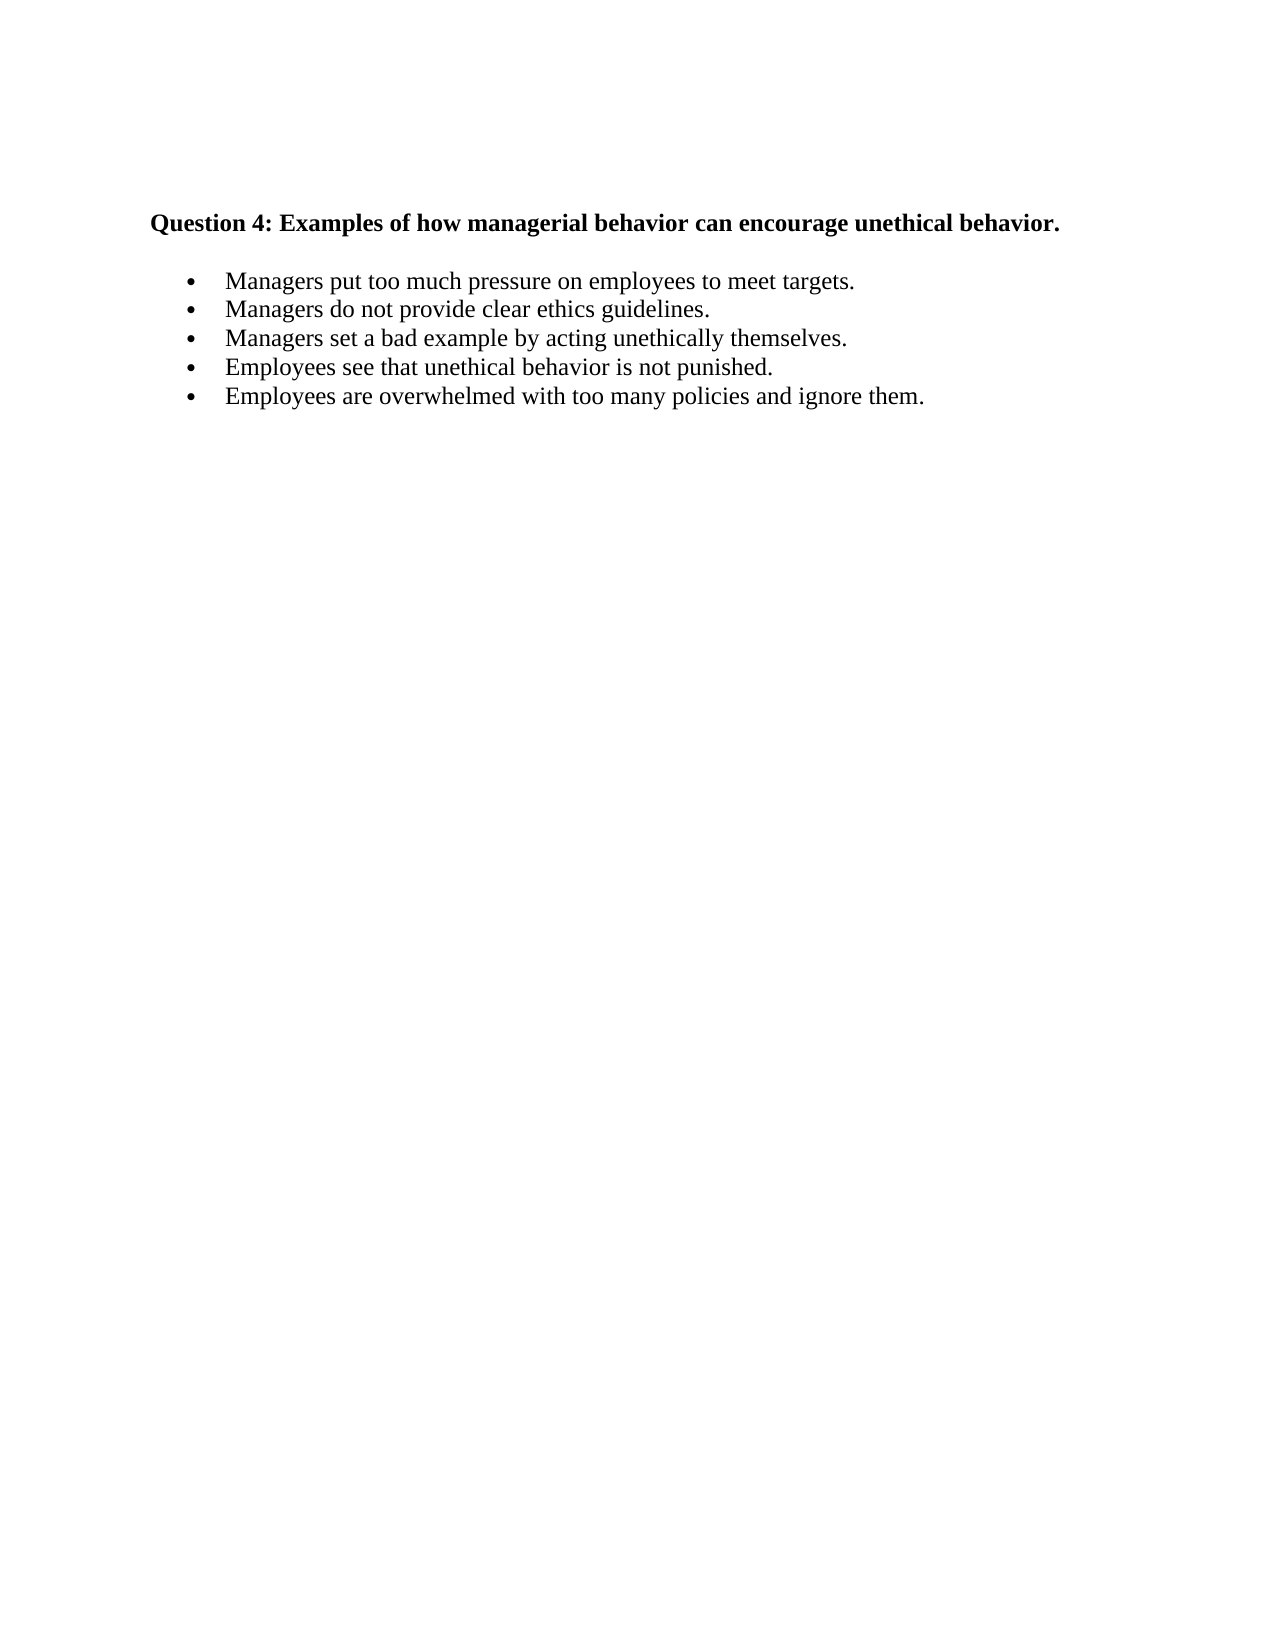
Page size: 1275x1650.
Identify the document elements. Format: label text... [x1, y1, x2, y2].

list Managers do not provide clear ethics guidelines. [187, 294, 1125, 323]
text Question 4: Examples of how managerial behavior can encourage unethical behavior. [150, 208, 1125, 237]
list Managers set a bad example by acting unethically themselves. [187, 323, 1125, 352]
list Employees are overwhelmed with too many policies and ignore them. [187, 381, 1125, 409]
list Managers put too much pressure on employees to meet targets. [187, 266, 1125, 294]
list Employees see that unethical behavior is not punished. [187, 352, 1125, 381]
